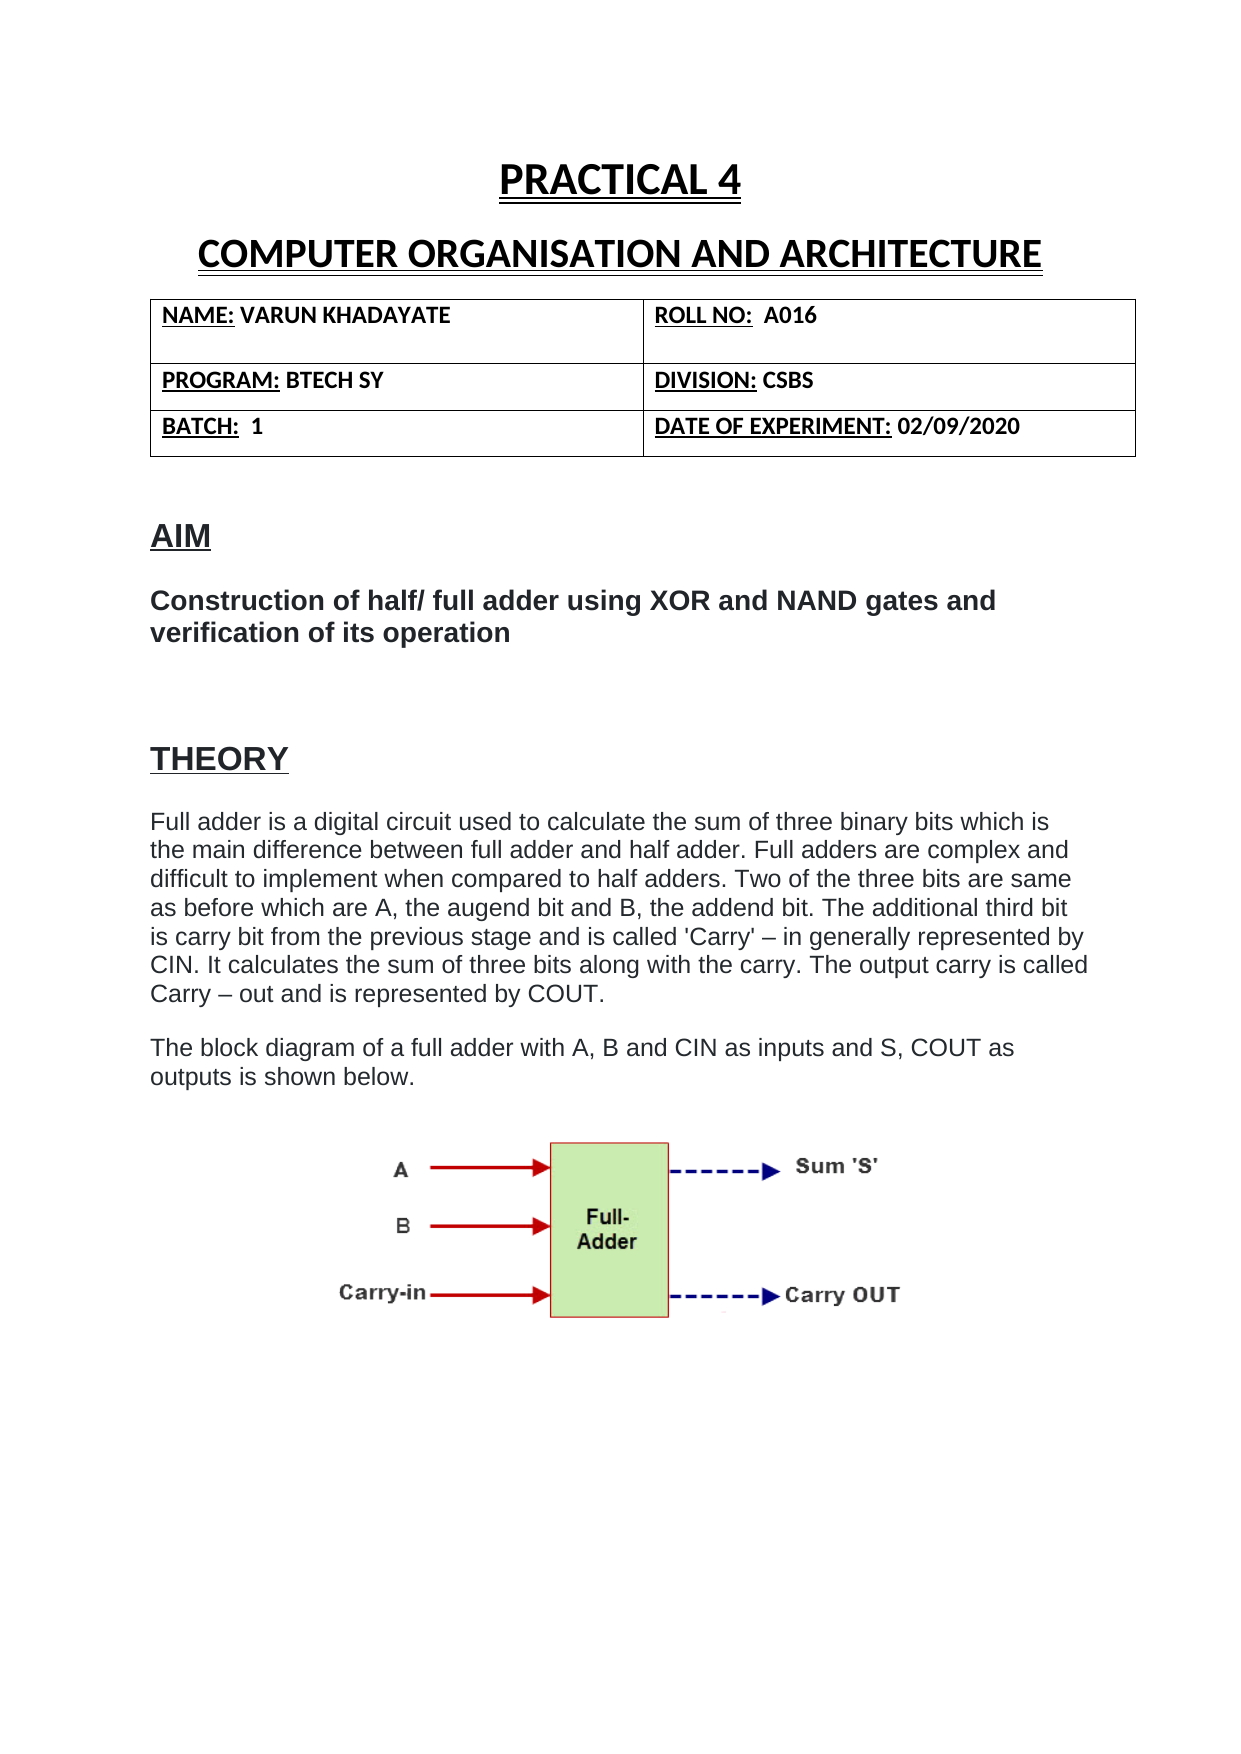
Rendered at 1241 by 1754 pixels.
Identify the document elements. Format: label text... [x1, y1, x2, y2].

text Full adder is a digital circuit used to calculate the sum of three binary bits which is the main difference between full adder and half adder. Full adders are complex and difficult to implement when compared to half adders. Two of the three bits are same as before which are A, the augend bit and B, the addend bit. The additional third bit is carry bit from the previous stage and is called 'Carry' – in generally represented by CIN. It calculates the sum of three bits along with the carry. The output carry is called Carry – out and is represented by COUT. [150, 807, 1090, 1008]
text The block diagram of a full adder with A, B and CIN as inputs and S, COUT as outputs is shown below. [150, 1033, 1090, 1091]
text AIM [150, 516, 1090, 554]
table_cell BATCH: 1 [151, 411, 643, 456]
text PRACTICAL 4 [150, 150, 1090, 206]
text COMPUTER ORGANISATION AND ARCHITECTURE [150, 227, 1090, 278]
table_header ROLL NO: A016 [644, 300, 1135, 363]
table_header NAME: VARUN KHADAYATE [151, 300, 643, 363]
table_cell PROGRAM: BTECH SY [151, 364, 643, 409]
table_cell DIVISION: CSBS [644, 364, 1135, 409]
text THEORY [150, 739, 1090, 778]
picture [327, 1115, 913, 1335]
table_cell DATE OF EXPERIMENT: 02/09/2020 [644, 411, 1135, 456]
text Construction of half/ full adder using XOR and NAND gates and verification of its operation [150, 584, 1090, 648]
